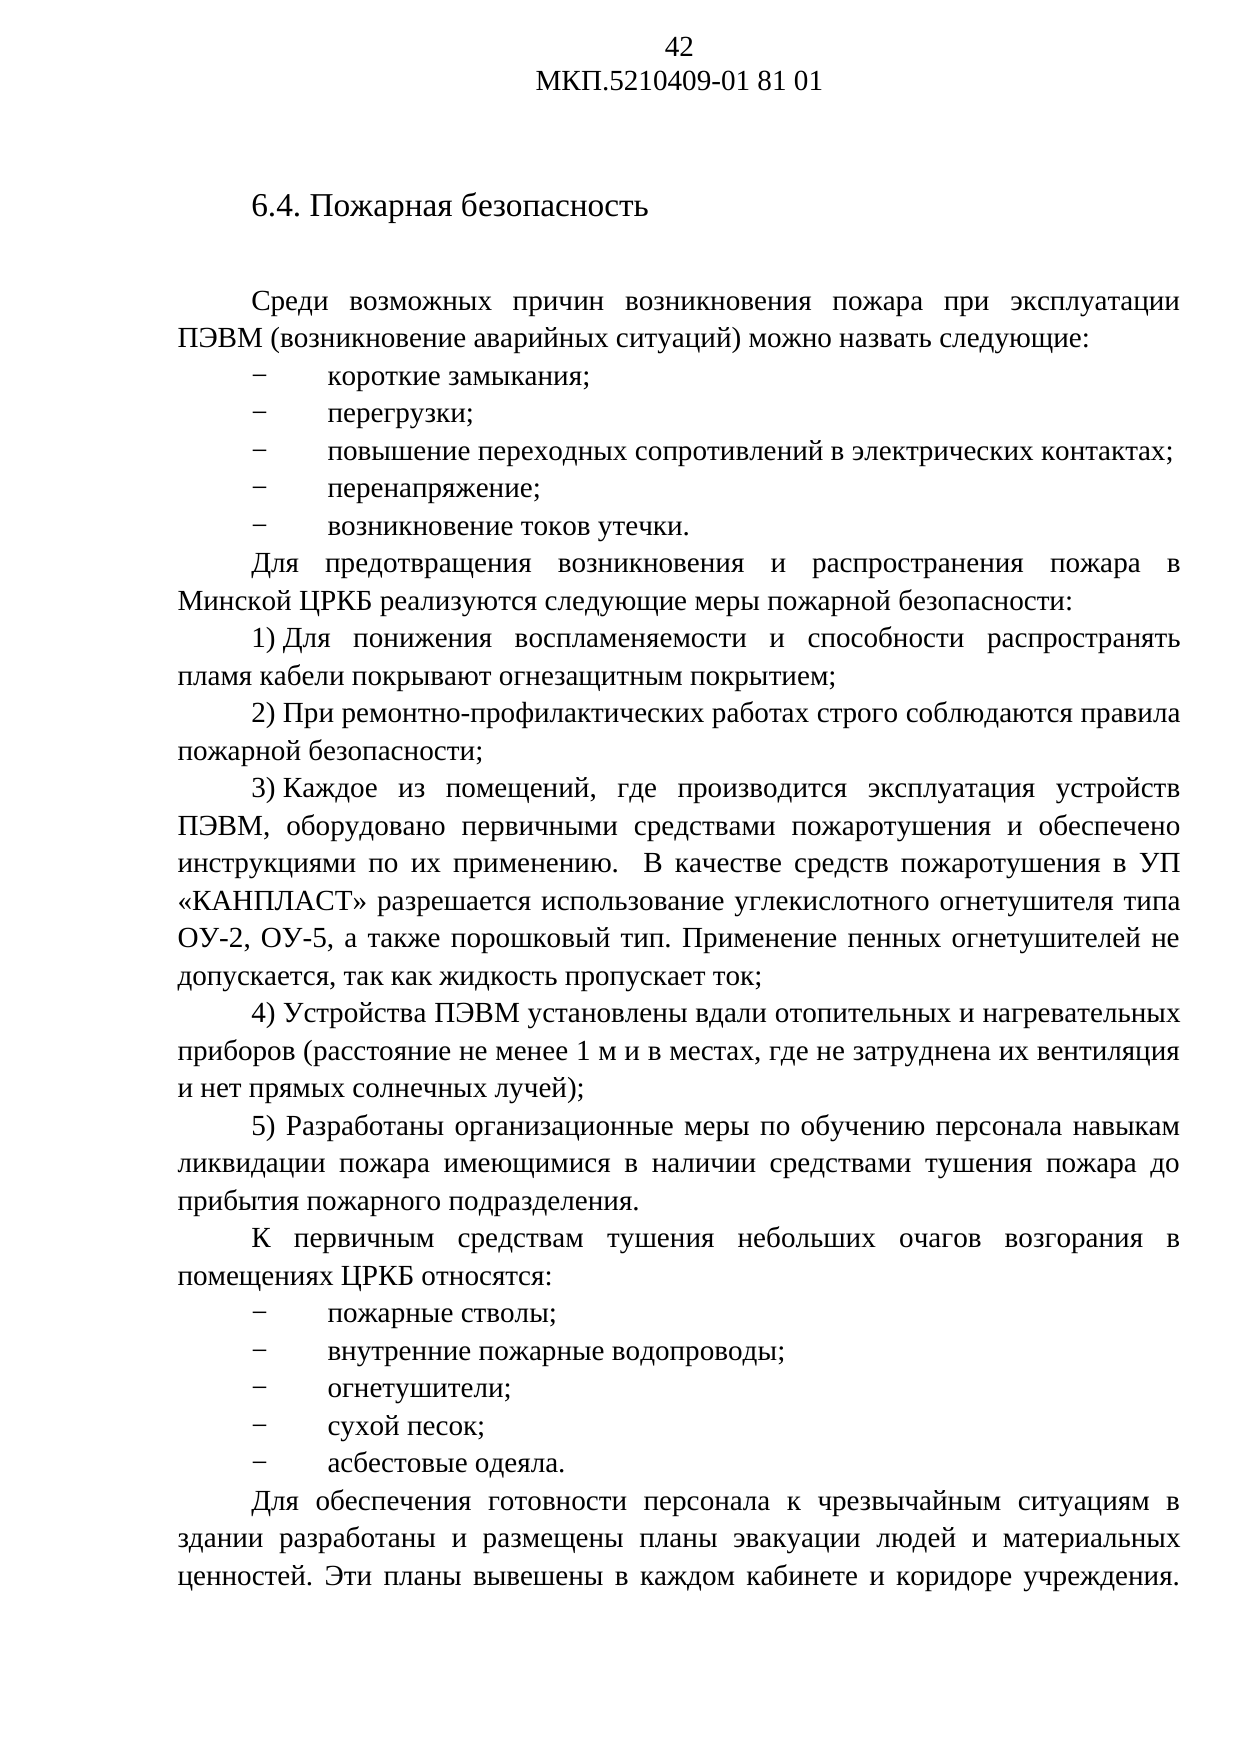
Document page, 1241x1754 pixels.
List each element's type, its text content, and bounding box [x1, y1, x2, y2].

text 4) Устройства ПЭВМ установлены вдали отопительных и нагревательных приборов (расстояние не менее 1 м и в местах, где не затруднена их вентиляция и нет прямых солнечных лучей); [177, 993, 1181, 1105]
list перегрузки; [177, 393, 1181, 430]
text 1) Для понижения воспламеняемости и способности распространять пламя кабели покрывают огнезащитным покрытием; [177, 618, 1181, 693]
list внутренние пожарные водопроводы; [177, 1330, 1181, 1368]
text Среди возможных причин возникновения пожара при эксплуатации ПЭВМ (возникновение аварийных ситуаций) можно назвать следующие: [177, 280, 1181, 355]
text К первичным средствам тушения небольших очагов возгорания в помещениях ЦРКБ относятся: [177, 1218, 1181, 1293]
subtitle 6.4. Пожарная безопасность [177, 185, 1181, 223]
text 3) Каждое из помещений, где производится эксплуатация устройств ПЭВМ, оборудовано первичными средствами пожаротушения и обеспечено инструкциями по их применению. В качестве средств пожаротушения в УП «КАНПЛАСТ» разрешается использование углекислотного огнетушителя типа ОУ-2, ОУ-5, а также порошковый тип. Применение пенных огнетушителей не допускается, так как жидкость пропускает ток; [177, 768, 1181, 993]
list асбестовые одеяла. [177, 1443, 1181, 1480]
list перенапряжение; [177, 468, 1181, 505]
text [177, 1480, 1181, 1593]
list пожарные стволы; [177, 1293, 1181, 1330]
text 5) Разработаны организационные меры по обучению персонала навыкам ликвидации пожара имеющимися в наличии средствами тушения пожара до прибытия пожарного подразделения. [177, 1105, 1181, 1218]
text 2) При ремонтно-профилактических работах строго соблюдаются правила пожарной безопасности; [177, 693, 1181, 768]
list повышение переходных сопротивлений в электрических контактах; [177, 430, 1181, 468]
list сухой песок; [177, 1405, 1181, 1443]
list возникновение токов утечки. [177, 505, 1181, 543]
list огнетушители; [177, 1368, 1181, 1405]
text Для предотвращения возникновения и распространения пожара в Минской ЦРКБ реализуются следующие меры пожарной безопасности: [177, 543, 1181, 618]
list короткие замыкания; [177, 355, 1181, 393]
